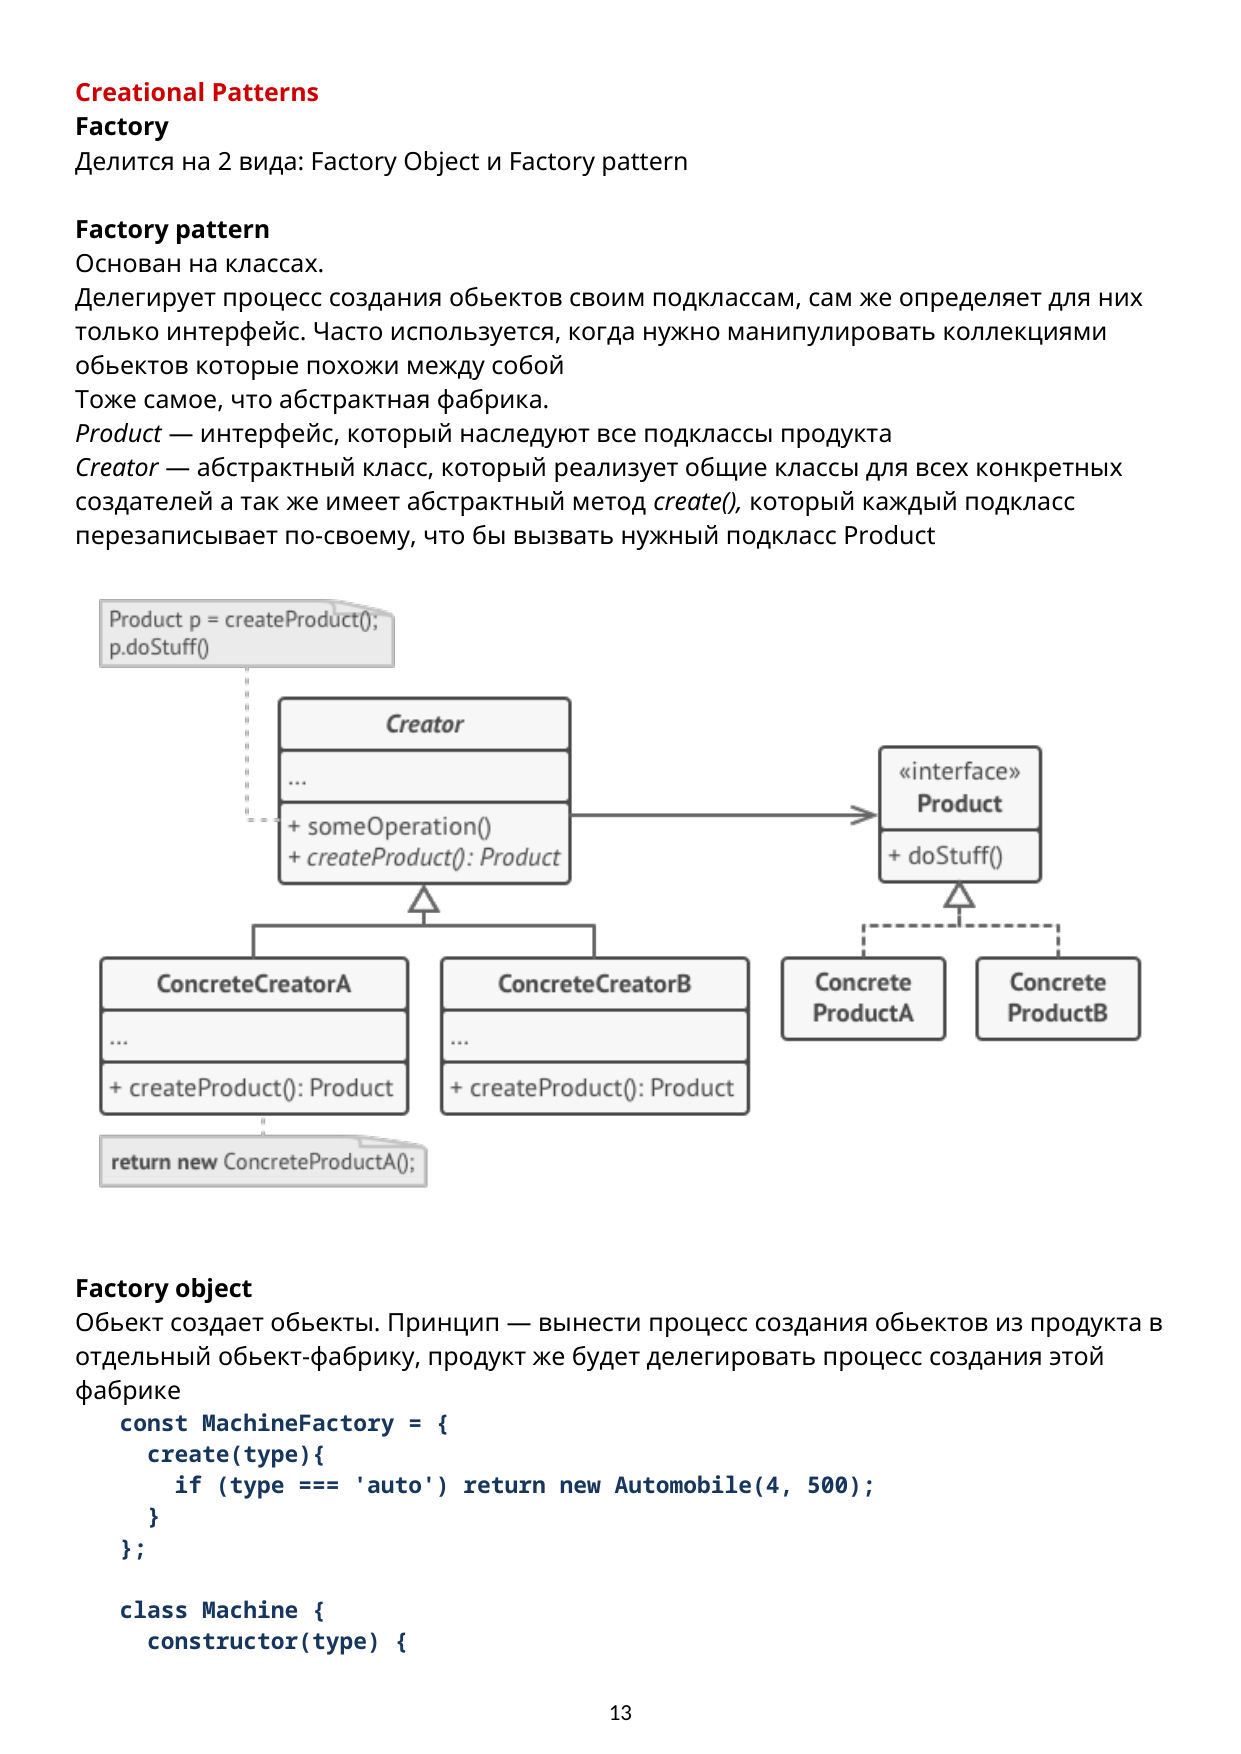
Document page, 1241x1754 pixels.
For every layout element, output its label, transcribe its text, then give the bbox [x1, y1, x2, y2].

text Factory object [75, 1270, 1165, 1304]
text Основан на классах. [75, 245, 1165, 279]
text if (type === 'auto') return new Automobile(4, 500); [119, 1469, 1165, 1500]
text } [119, 1500, 1165, 1531]
text Тоже самое, что абстрактная фабрика. [75, 382, 1165, 416]
text Делится на 2 вида: Factory Object и Factory pattern [75, 143, 1165, 177]
text }; [119, 1531, 1165, 1563]
text Creator — абстрактный класс, который реализует общие классы для всех конкретных создателей а так же имеет абстрактный метод create(), который каждый подкласс перезаписывает по-своему, что бы вызвать нужный подкласс Product [75, 450, 1165, 552]
text create(type){ [119, 1438, 1165, 1469]
text constructor(type) { [119, 1625, 1165, 1656]
text Обьект создает обьекты. Принцип — вынести процесс создания обьектов из продукта в отдельный обьект-фабрику, продукт же будет делегировать процесс создания этой фабрике [75, 1304, 1165, 1406]
text class Machine { [119, 1594, 1165, 1625]
picture [85, 586, 1155, 1202]
text Product — интерфейс, который наследуют все подклассы продукта [75, 416, 1165, 450]
text Factory [75, 109, 1165, 143]
text Creational Patterns [75, 75, 1165, 109]
text const MachineFactory = { [119, 1406, 1165, 1438]
text Делегирует процесс создания обьектов своим подклассам, сам же определяет для них только интерфейс. Часто используется, когда нужно манипулировать коллекциями обьектов которые похожи между собой [75, 279, 1165, 382]
text Factory pattern [75, 211, 1165, 245]
